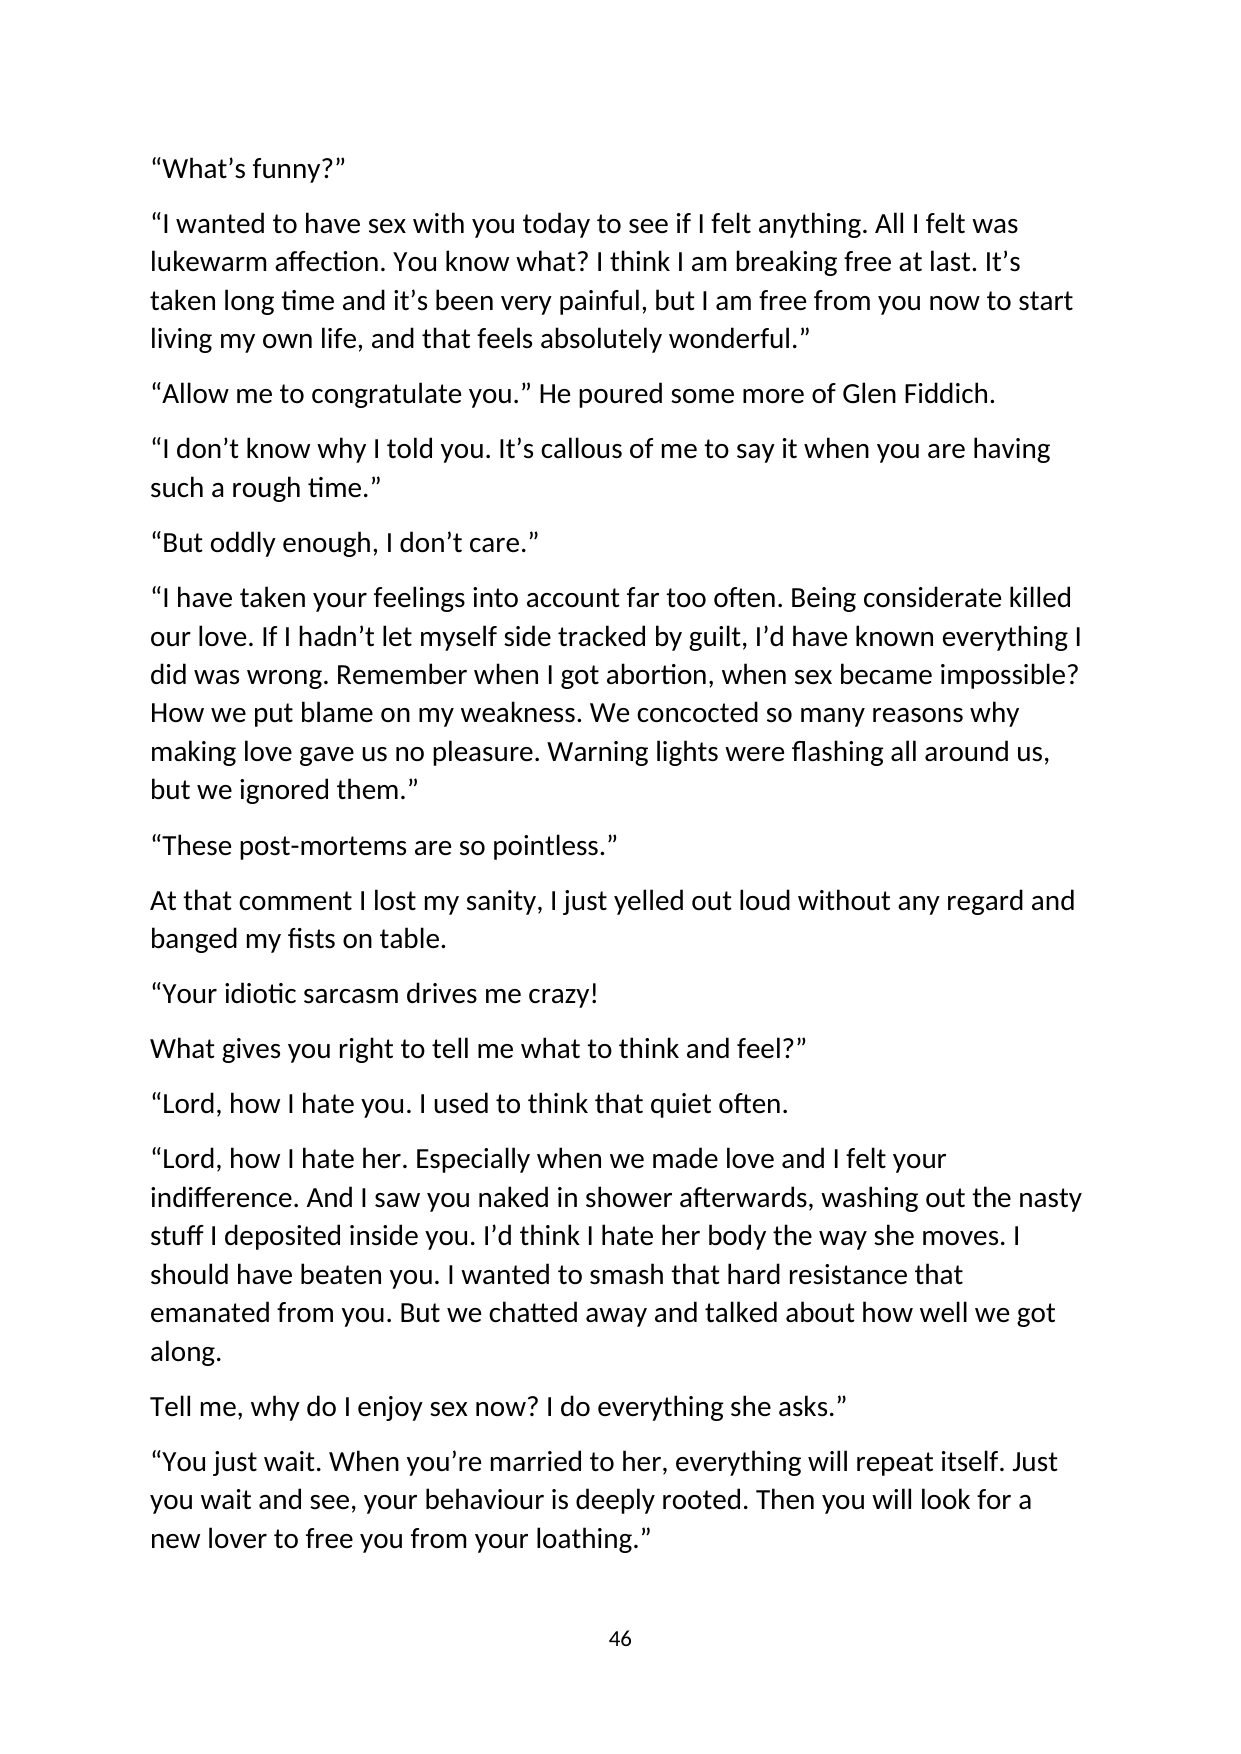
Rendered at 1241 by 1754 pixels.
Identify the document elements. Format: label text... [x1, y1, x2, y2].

text “These post-mortems are so pointless.” [150, 827, 1090, 862]
text At that comment I lost my sanity, I just yelled out loud without any regard and banged my fists on table. [150, 882, 1090, 956]
text “I have taken your feelings into account far too often. Being considerate killed our love. If I hadn’t let myself side tracked by guilt, I’d have known everything I did was wrong. Remember when I got abortion, when sex became impossible? How we put blame on my weakness. We concocted so many reasons why making love gave us no pleasure. Warning lights were flashing all around us, but we ignored them.” [150, 579, 1090, 807]
text “Your idiotic sarcasm drives me crazy! [150, 975, 1090, 1011]
text Tell me, why do I enjoy sex now? I do everything she asks.” [150, 1388, 1090, 1423]
text “You just wait. When you’re married to her, everything will repeat itself. Just you wait and see, your behaviour is deeply rooted. Then you will look for a new lover to free you from your loathing.” [150, 1443, 1090, 1555]
text “What’s funny?” [150, 150, 1090, 186]
text “Lord, how I hate you. I used to think that quiet often. [150, 1085, 1090, 1121]
text “But oddly enough, I don’t care.” [150, 524, 1090, 560]
text “I don’t know why I told you. It’s callous of me to say it when you are having such a rough time.” [150, 431, 1090, 505]
text “Allow me to congratulate you.” He poured some more of Glen Fiddich. [150, 376, 1090, 411]
text “Lord, how I hate her. Especially when we made love and I felt your indifference. And I saw you naked in shower afterwards, washing out the nasty stuff I deposited inside you. I’d think I hate her body the way she moves. I should have beaten you. I wanted to smash that hard resistance that emanated from you. But we chatted away and talked about how well we got along. [150, 1141, 1090, 1368]
text What gives you right to tell me what to think and feel?” [150, 1030, 1090, 1066]
